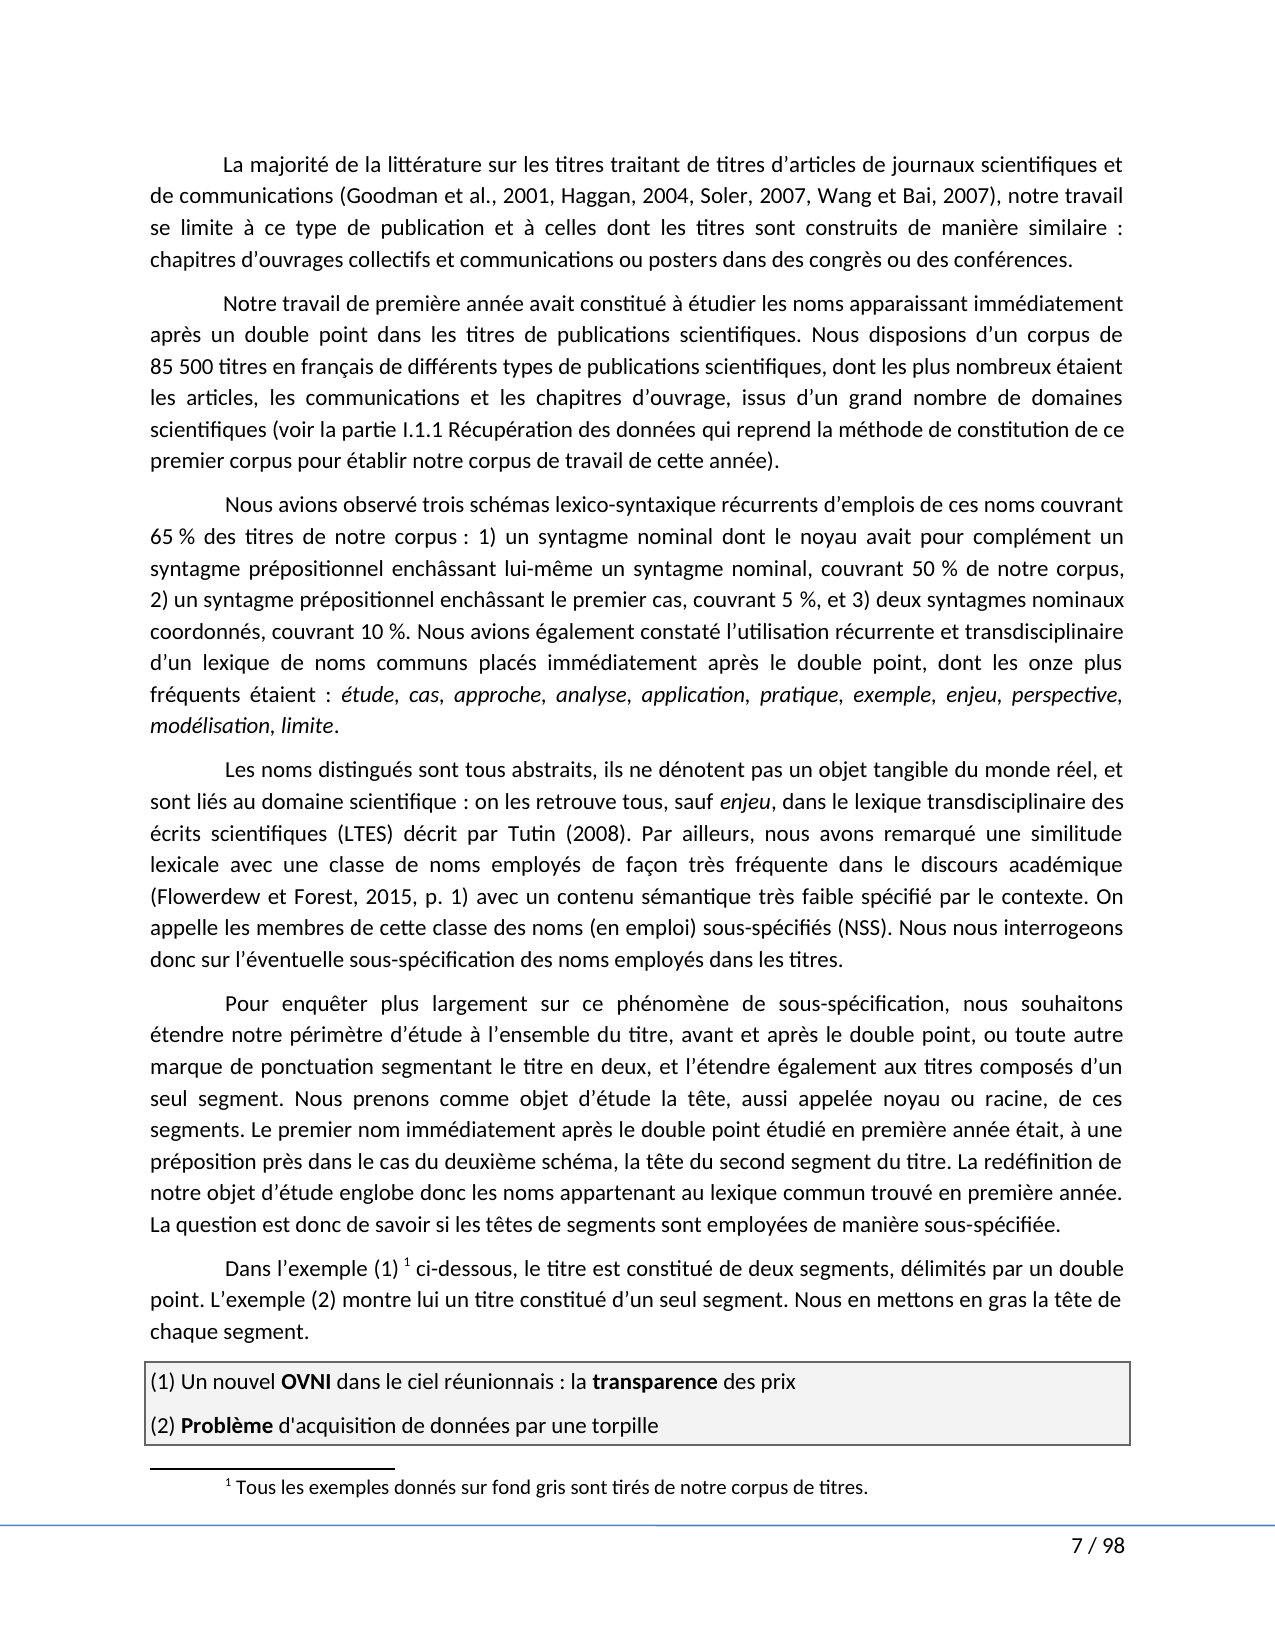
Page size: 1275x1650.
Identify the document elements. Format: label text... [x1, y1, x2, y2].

text (2) Problème d'acquisition de données par une torpille [146, 1405, 1129, 1444]
text (1) Un nouvel OVNI dans le ciel réunionnais : la transparence des prix [146, 1363, 1129, 1396]
text Nous avions observé trois schémas lexico-syntaxique récurrents d’emplois de ces noms couvrant 65 % des titres de notre corpus : 1) un syntagme nominal dont le noyau avait pour complément un syntagme prépositionnel enchâssant lui-même un syntagme nominal, couvrant 50 % de notre corpus, 2) un syntagme prépositionnel enchâssant le premier cas, couvrant 5 %, et 3) deux syntagmes nominaux coordonnés, couvrant 10 %. Nous avions également constaté l’utilisation récurrente et transdisciplinaire d’un lexique de noms communs placés immédiatement après le double point, dont les onze plus fréquents étaient : étude, cas, approche, analyse, application, pratique, exemple, enjeu, perspective, modélisation, limite. [150, 491, 1125, 739]
text Pour enquêter plus largement sur ce phénomène de sous-spécification, nous souhaitons étendre notre périmètre d’étude à l’ensemble du titre, avant et après le double point, ou toute autre marque de ponctuation segmentant le titre en deux, et l’étendre également aux titres composés d’un seul segment. Nous prenons comme objet d’étude la tête, aussi appelée noyau ou racine, de ces segments. Le premier nom immédiatement après le double point étudié en première année était, à une préposition près dans le cas du deuxième schéma, la tête du second segment du titre. La redéfinition de notre objet d’étude englobe donc les noms appartenant au lexique commun trouvé en première année. La question est donc de savoir si les têtes de segments sont employées de manière sous-spécifiée. [150, 989, 1125, 1238]
text Notre travail de première année avait constitué à étudier les noms apparaissant immédiatement après un double point dans les titres de publications scientifiques. Nous disposions d’un corpus de 85 500 titres en français de différents types de publications scientifiques, dont les plus nombreux étaient les articles, les communications et les chapitres d’ouvrage, issus d’un grand nombre de domaines scientifiques (voir la partie I.1.1 Récupération des données qui reprend la méthode de constitution de ce premier corpus pour établir notre corpus de travail de cette année). [150, 289, 1125, 474]
text Dans l’exemple (1) ci-dessous, le titre est constitué de deux segments, délimités par un double point. L’exemple (2) montre lui un titre constitué d’un seul segment. Nous en mettons en gras la tête de chaque segment. [150, 1254, 1125, 1345]
text Les noms distingués sont tous abstraits, ils ne dénotent pas un objet tangible du monde réel, et sont liés au domaine scientifique : on les retrouve tous, sauf enjeu, dans le lexique transdisciplinaire des écrits scientifiques (LTES) décrit par Tutin (2008). Par ailleurs, nous avons remarqué une similitude lexicale avec une classe de noms employés de façon très fréquente dans le discours académique (Flowerdew et Forest, 2015, p. 1) avec un contenu sémantique très faible spécifié par le contexte. On appelle les membres de cette classe des noms (en emploi) sous-spécifiés (NSS). Nous nous interrogeons donc sur l’éventuelle sous-spécification des noms employés dans les titres. [150, 756, 1125, 973]
text La majorité de la littérature sur les titres traitant de titres d’articles de journaux scientifiques et de communications (Goodman et al., 2001, Haggan, 2004, Soler, 2007, Wang et Bai, 2007), notre travail se limite à ce type de publication et à celles dont les titres sont construits de manière similaire : chapitres d’ouvrages collectifs et communications ou posters dans des congrès ou des conférences. [150, 150, 1125, 273]
